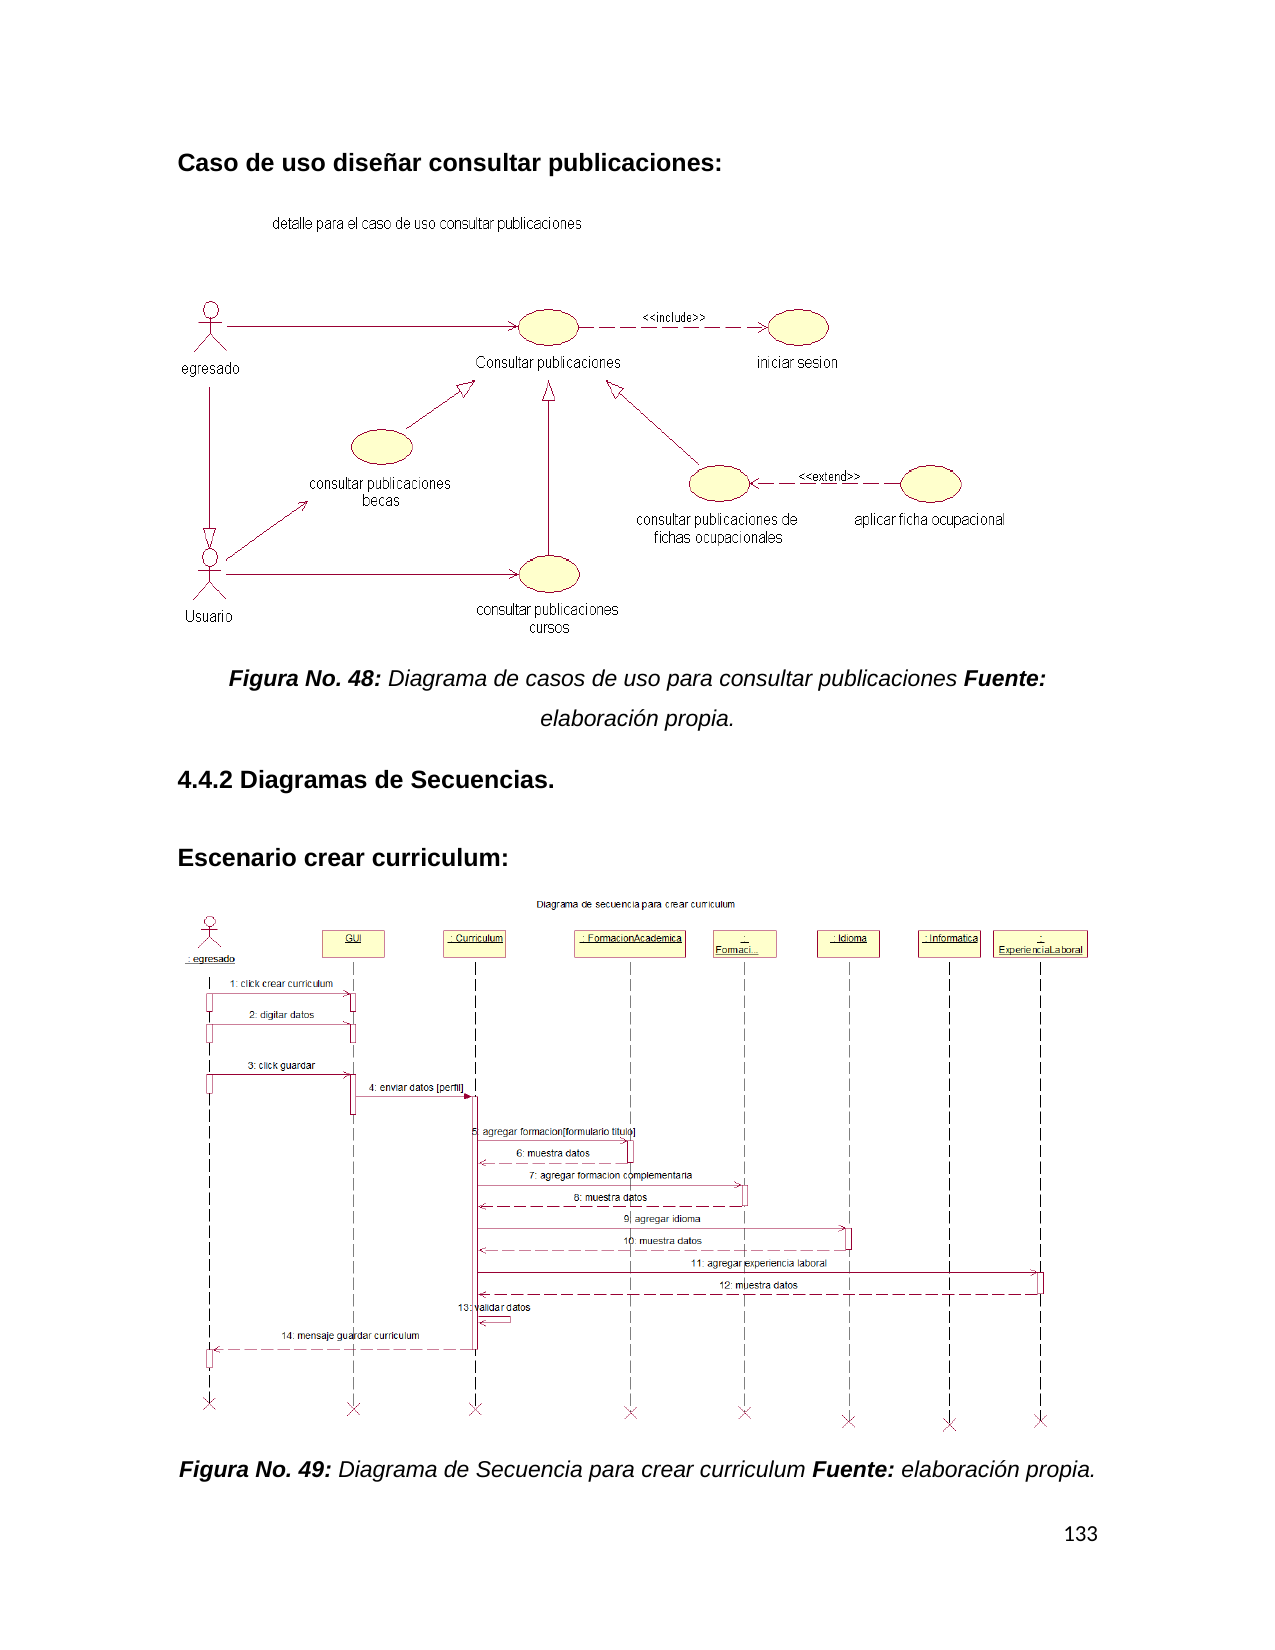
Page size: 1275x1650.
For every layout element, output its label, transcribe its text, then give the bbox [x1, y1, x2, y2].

picture [177, 203, 1010, 650]
subtitle 4.4.2 Diagramas de Secuencias. [177, 765, 1098, 794]
text Figura No. 48: Diagrama de casos de uso para consultar publicaciones Fuente: elaboración propia. [177, 665, 1098, 731]
text Escenario crear curriculum: [177, 843, 1098, 872]
picture [177, 890, 1098, 1441]
text Caso de uso diseñar consultar publicaciones: [177, 148, 1098, 176]
text Figura No. 49: Diagrama de Secuencia para crear curriculum Fuente: elaboración propia. [177, 1456, 1098, 1483]
